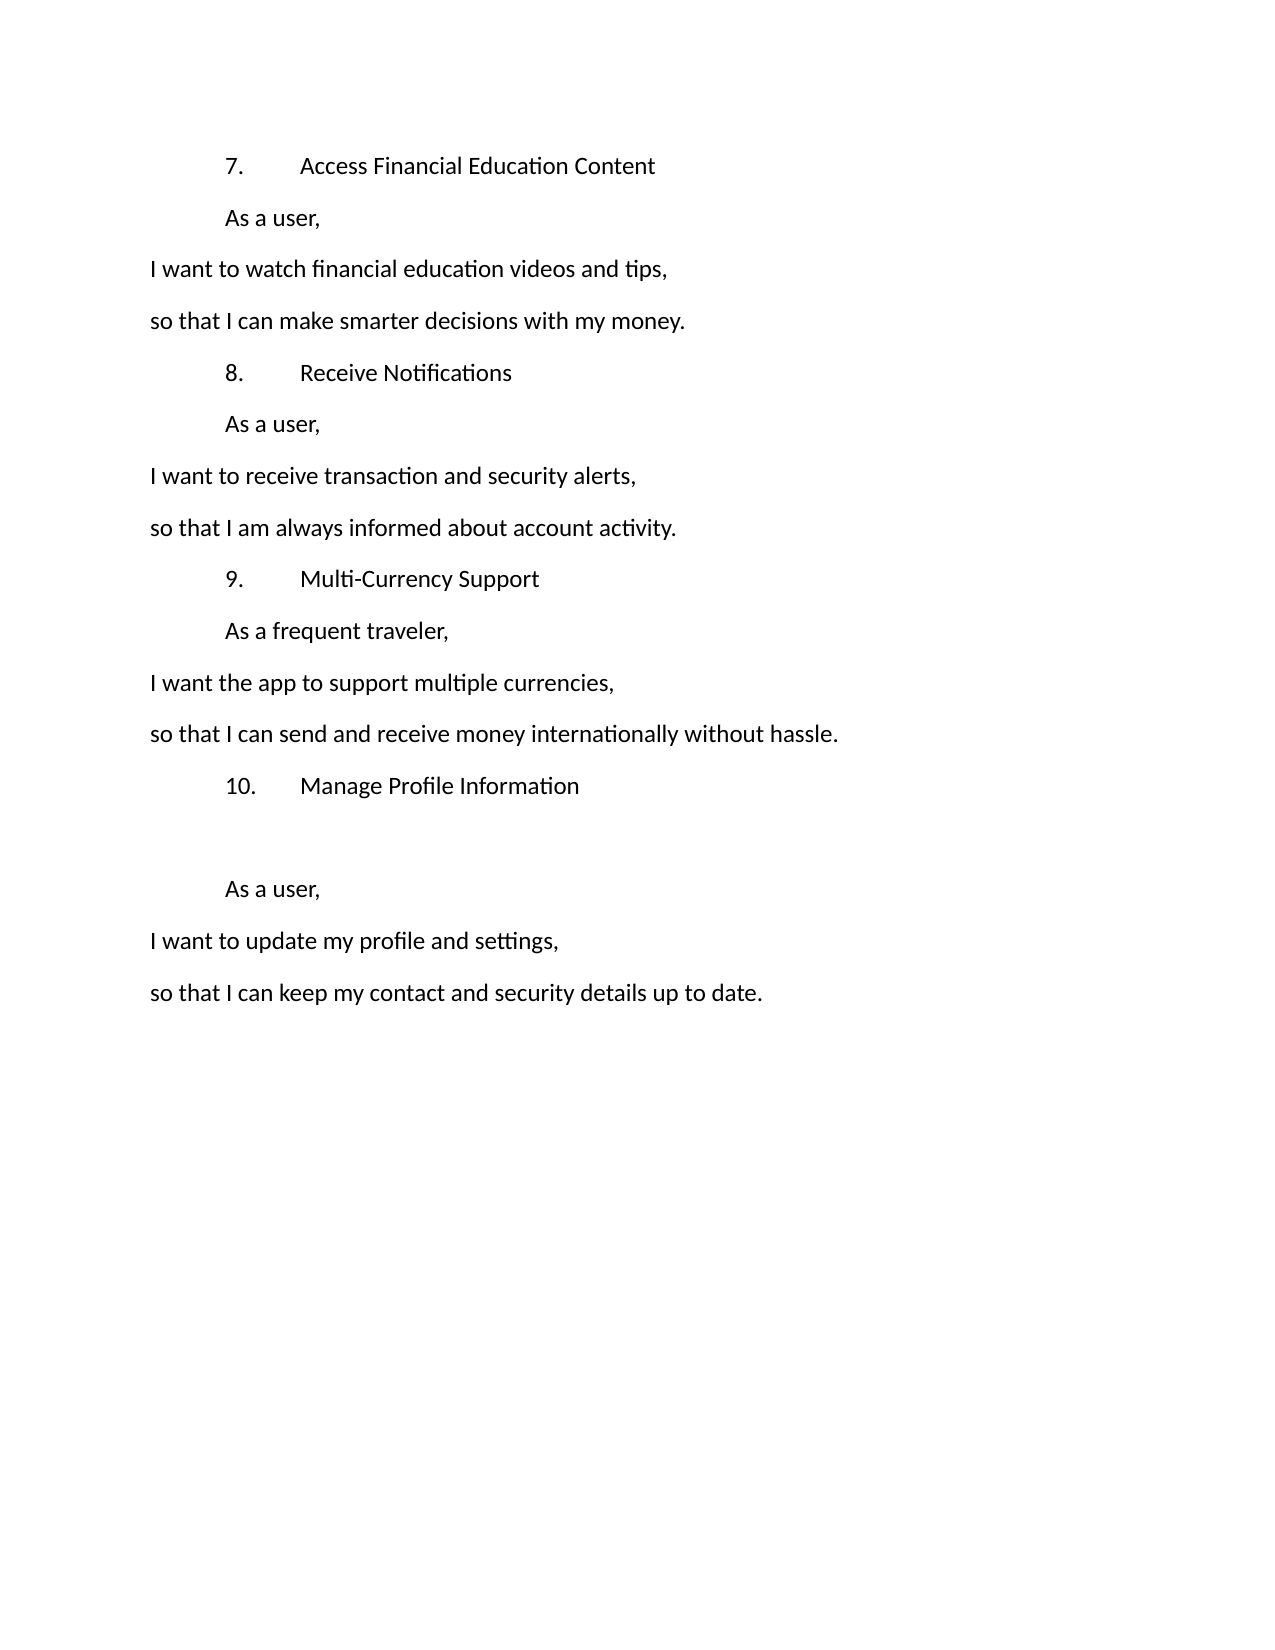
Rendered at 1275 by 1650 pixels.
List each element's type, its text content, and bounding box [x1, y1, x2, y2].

text I want the app to support multiple currencies, [150, 667, 1125, 697]
text As a user, [150, 202, 1125, 232]
text so that I can send and receive money internationally without hassle. [150, 718, 1125, 749]
text As a user, [150, 408, 1125, 439]
text 9. Multi-Currency Support [150, 563, 1125, 594]
text so that I can make smarter decisions with my money. [150, 305, 1125, 336]
text I want to update my profile and settings, [150, 925, 1125, 956]
text As a user, [150, 873, 1125, 904]
text so that I am always informed about account activity. [150, 512, 1125, 542]
text As a frequent traveler, [150, 615, 1125, 646]
text I want to watch financial education videos and tips, [150, 253, 1125, 284]
text 10. Manage Profile Information [150, 770, 1125, 801]
text I want to receive transaction and security alerts, [150, 460, 1125, 491]
text 8. Receive Notifications [150, 357, 1125, 387]
text 7. Access Financial Education Content [150, 150, 1125, 181]
text so that I can keep my contact and security details up to date. [150, 977, 1125, 1007]
